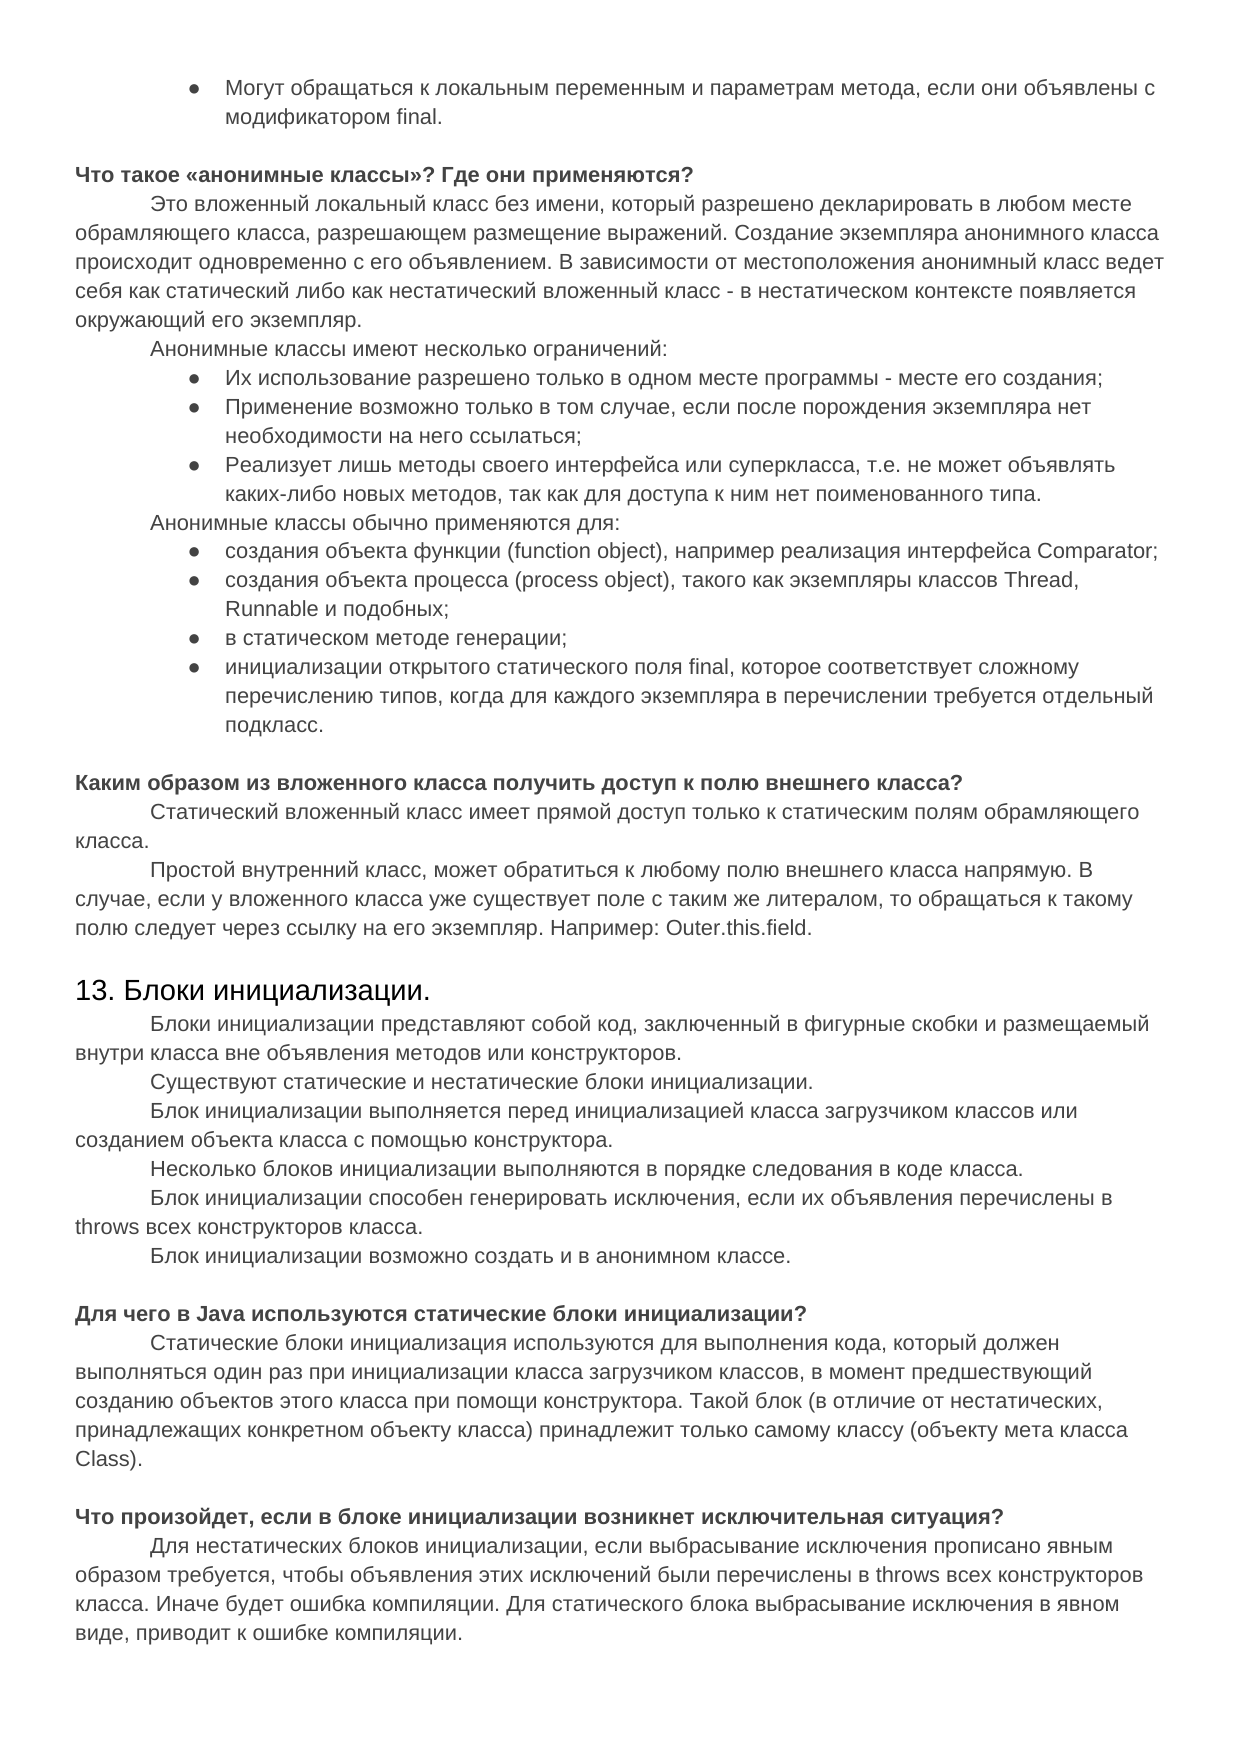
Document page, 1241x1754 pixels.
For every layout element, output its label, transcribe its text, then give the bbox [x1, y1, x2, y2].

text Простой внутренний класс, может обратиться к любому полю внешнего класса напрямую. В случае, если у вложенного класса уже существует поле с таким же литералом, то обращаться к такому полю следует через ссылку на его экземпляр. Например: Outer.this.field. [75, 857, 1165, 940]
text Это вложенный локальный класс без имени, который разрешено декларировать в любом месте обрамляющего класса, разрешающем размещение выражений. Создание экземпляра анонимного класса происходит одновременно с его объявлением. В зависимости от местоположения анонимный класс ведет себя как статический либо как нестатический вложенный класс - в нестатическом контексте появляется окружающий его экземпляр. [75, 191, 1165, 332]
list инициализации открытого статического поля final, которое соответствует сложному перечислению типов, когда для каждого экземпляра в перечислении требуется отдельный подкласс. [187, 654, 1165, 737]
text Статические блоки инициализация используются для выполнения кода, который должен выполняться один раз при инициализации класса загрузчиком классов, в момент предшествующий созданию объектов этого класса при помощи конструктора. Такой блок (в отличие от нестатических, принадлежащих конкретном объекту класса) принадлежит только самому классу (объекту мета класса Class). [75, 1330, 1165, 1471]
list создания объекта процесса (process object), такого как экземпляры классов Thread, Runnable и подобных; [187, 567, 1165, 621]
text Анонимные классы имеют несколько ограничений: [75, 336, 1165, 361]
text Блок инициализации способен генерировать исключения, если их объявления перечислены в throws всех конструкторов класса. [75, 1185, 1165, 1239]
text Что произойдет, если в блоке инициализации возникнет исключительная ситуация? [75, 1503, 1165, 1529]
text Для чего в Java используются статические блоки инициализации? [75, 1301, 1165, 1326]
list создания объекта функции (function object), например реализация интерфейса Comparator; [187, 538, 1165, 563]
text Блоки инициализации представляют собой код, заключенный в фигурные скобки и размещаемый внутри класса вне объявления методов или конструкторов. [75, 1011, 1165, 1065]
text 13. Блоки инициализации. [75, 973, 1165, 1006]
text Статический вложенный класс имеет прямой доступ только к статическим полям обрамляющего класса. [75, 799, 1165, 853]
text Существуют статические и нестатические блоки инициализации. [75, 1069, 1165, 1094]
text Несколько блоков инициализации выполняются в порядке следования в коде класса. [75, 1156, 1165, 1181]
text Для нестатических блоков инициализации, если выбрасывание исключения прописано явным образом требуется, чтобы объявления этих исключений были перечислены в throws всех конструкторов класса. Иначе будет ошибка компиляции. Для статического блока выбрасывание исключения в явном виде, приводит к ошибке компиляции. [75, 1532, 1165, 1644]
list Их использование разрешено только в одном месте программы - месте его создания; [187, 364, 1165, 390]
list Могут обращаться к локальным переменным и параметрам метода, если они объявлены с модификатором final. [187, 75, 1165, 129]
text Каким образом из вложенного класса получить доступ к полю внешнего класса? [75, 770, 1165, 795]
list Применение возможно только в том случае, если после порождения экземпляра нет необходимости на него ссылаться; [187, 393, 1165, 448]
text Блок инициализации выполняется перед инициализацией класса загрузчиком классов или созданием объекта класса с помощью конструктора. [75, 1098, 1165, 1152]
text Анонимные классы обычно применяются для: [75, 509, 1165, 534]
text Что такое «анонимные классы»? Где они применяются? [75, 162, 1165, 187]
text Блок инициализации возможно создать и в анонимном классе. [75, 1243, 1165, 1268]
list Реализует лишь методы своего интерфейса или суперкласса, т.е. не может объявлять каких-либо новых методов, так как для доступа к ним нет поименованного типа. [187, 451, 1165, 506]
list в статическом методе генерации; [187, 625, 1165, 650]
